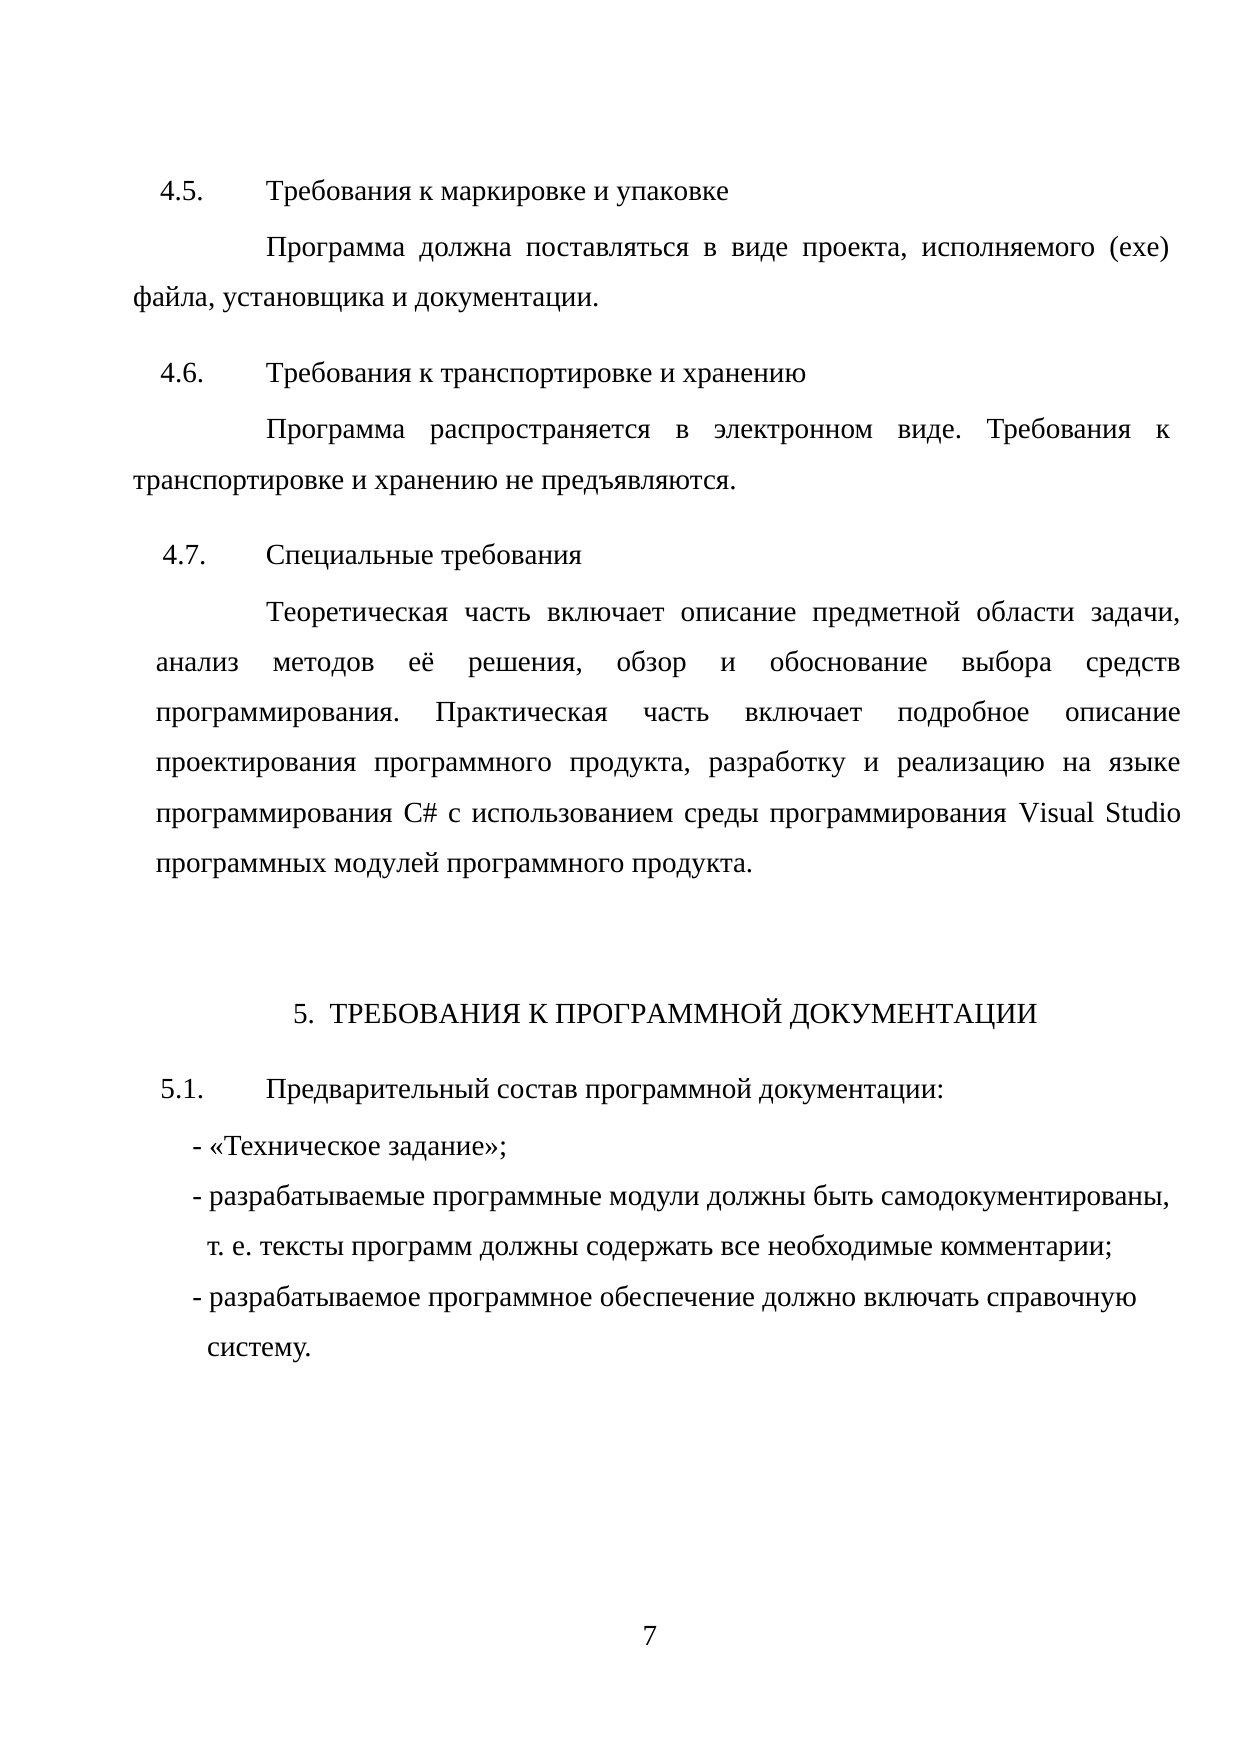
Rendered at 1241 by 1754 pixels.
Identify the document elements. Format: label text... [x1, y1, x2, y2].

text - разрабатываемые программные модули должны быть самодокументированы, т. е. тексты программ должны содержать все необходимые комментарии; [192, 1178, 1171, 1262]
text Программа должна поставляться в виде проекта, исполняемого (еxе) файла, установщика и документации. [133, 229, 1171, 313]
text Программа распространяется в электронном виде. Требования к транспортировке и хранению не предъявляются. [133, 411, 1171, 495]
text 4.7. Специальные требования [133, 537, 1171, 571]
text 5.1. Предварительный состав программной документации: [129, 1071, 1171, 1105]
text 4.6. Требования к транспортировке и хранению [129, 355, 1171, 388]
text 5. ТРЕБОВАНИЯ К ПРОГРАММНОЙ ДОКУМЕНТАЦИИ [129, 996, 1171, 1029]
text - «Техническое задание»; [192, 1128, 1171, 1161]
text - разрабатываемое программное обеспечение должно включать справочную систему. [192, 1279, 1171, 1362]
text 4.5. Требования к маркировке и упаковке [128, 173, 1171, 206]
list Теоретическая часть включает описание предметной области задачи, анализ методов её решения, обзор и обоснование выбора средств программирования. Практическая часть включает подробное описание проектирования программного продукта, разработку и реализацию на языке программирования C# с использованием среды программирования Visual Studio программных модулей программного продукта. [156, 594, 1181, 879]
